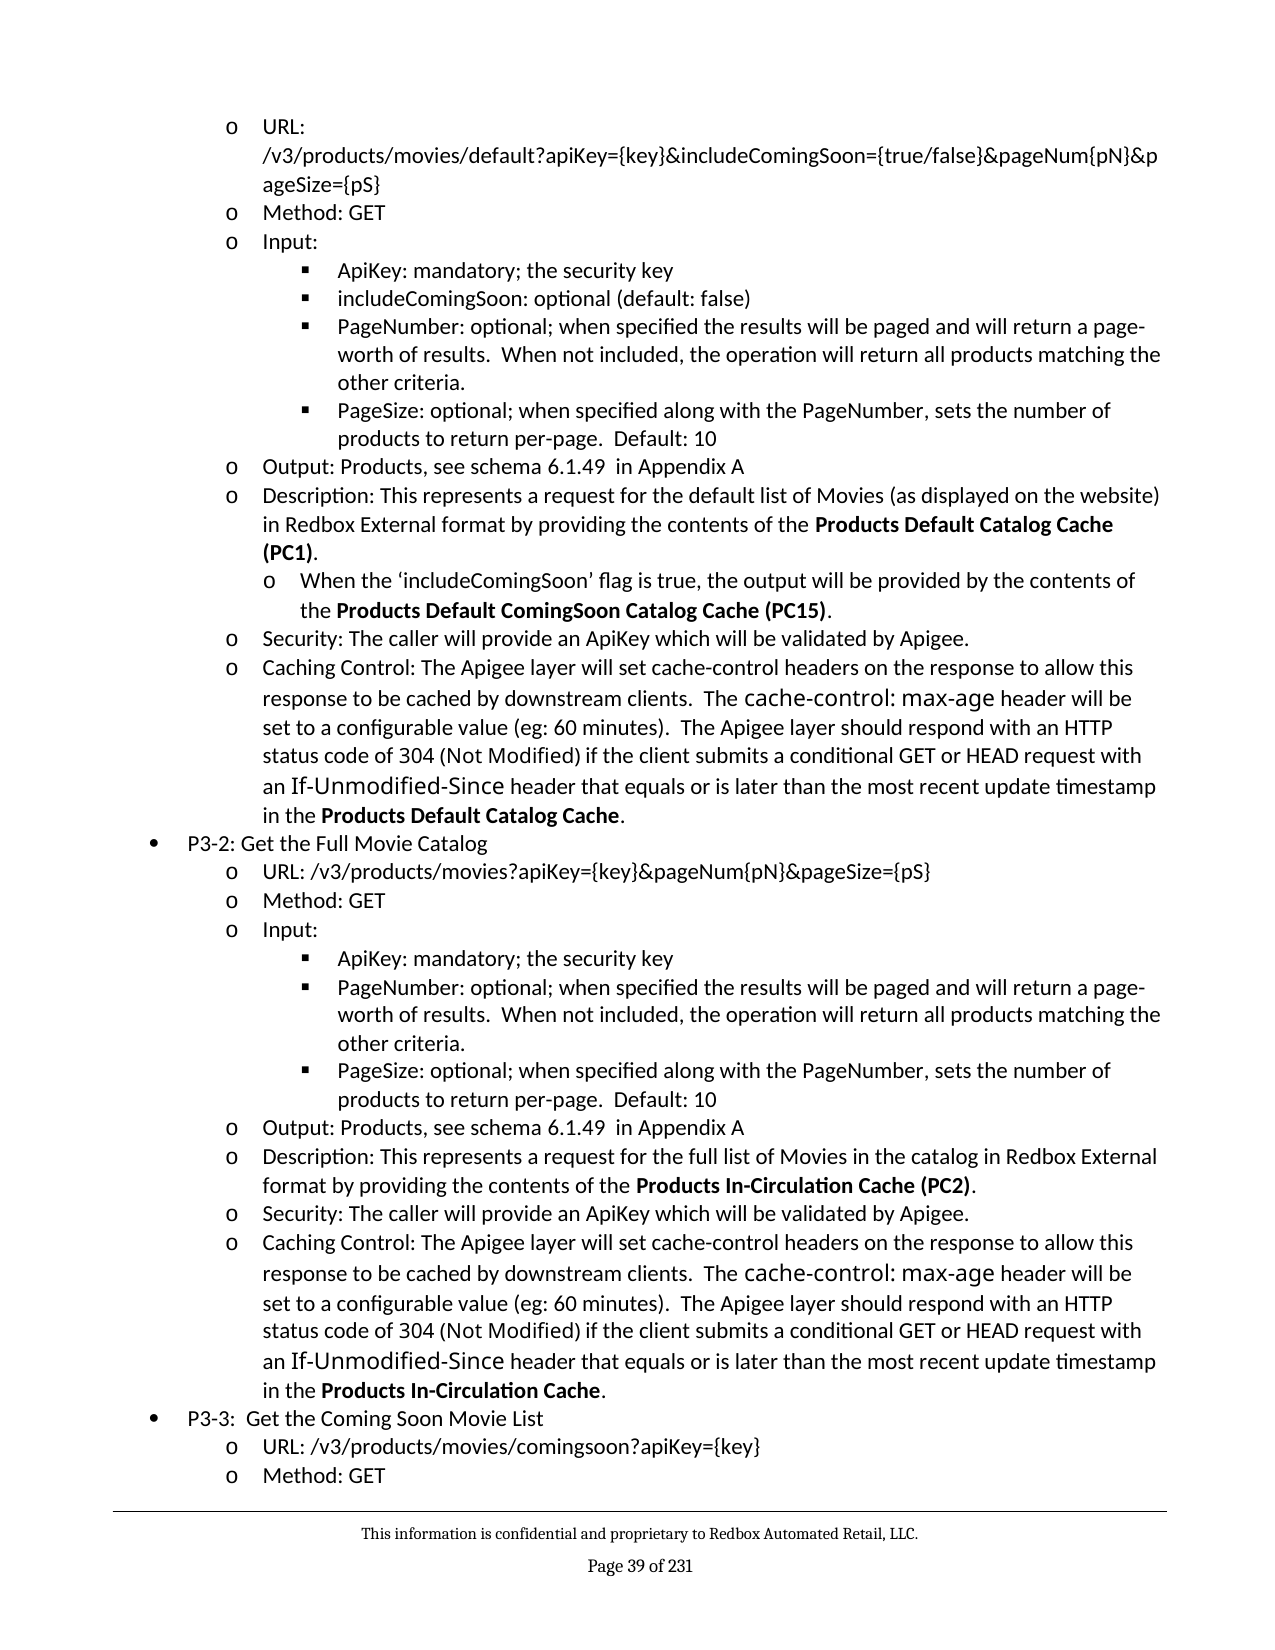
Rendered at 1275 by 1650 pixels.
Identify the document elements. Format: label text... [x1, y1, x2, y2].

list Method: GET [225, 1462, 1162, 1491]
list includeComingSoon: optional (default: false) [300, 284, 1162, 312]
list URL: /v3/products/movies/comingsoon?apiKey={key} [225, 1432, 1162, 1462]
list Method: GET [225, 886, 1162, 915]
list Method: GET [225, 198, 1162, 227]
list PageNumber: optional; when specified the results will be paged and will return a page-worth of results. When not included, the operation will return all products matching the other criteria. [300, 973, 1162, 1057]
list When the ‘includeComingSoon’ flag is true, the output will be provided by the contents of the Products Default ComingSoon Catalog Cache (PC15). [262, 567, 1162, 624]
list Caching Control: The Apigee layer will set cache-control headers on the response to allow this response to be cached by downstream clients. The cache-control: max-age header will be set to a configurable value (eg: 60 minutes). The Apigee layer should respond with an HTTP status code of 304 (Not Modified) if the client submits a conditional GET or HEAD request with an If-Unmodified-Since header that equals or is later than the most recent update timestamp in the Products In-Circulation Cache. [225, 1228, 1162, 1404]
list P3-3: Get the Coming Soon Movie List [150, 1404, 1162, 1432]
list PageSize: optional; when specified along with the PageNumber, sets the number of products to return per-page. Default: 10 [300, 1057, 1162, 1113]
list Description: This represents a request for the default list of Movies (as displayed on the website) in Redbox External format by providing the contents of the Products Default Catalog Cache (PC1). [225, 481, 1162, 567]
list PageNumber: optional; when specified the results will be paged and will return a page-worth of results. When not included, the operation will return all products matching the other criteria. [300, 312, 1162, 396]
list URL: /v3/products/movies/default?apiKey={key}&includeComingSoon={true/false}&pageNum{pN}&pageSize={pS} [225, 112, 1162, 198]
list P3-2: Get the Full Movie Catalog [150, 829, 1162, 857]
list Input: [225, 227, 1162, 256]
list ApiKey: mandatory; the security key [300, 944, 1162, 973]
list Security: The caller will provide an ApiKey which will be validated by Apigee. [225, 624, 1162, 653]
list Description: This represents a request for the full list of Movies in the catalog in Redbox External format by providing the contents of the Products In-Circulation Cache (PC2). [225, 1142, 1162, 1199]
list ApiKey: mandatory; the security key [300, 256, 1162, 284]
list Input: [225, 915, 1162, 944]
list Output: Products, see schema 6.1.49 in Appendix A [225, 1113, 1162, 1142]
list Security: The caller will provide an ApiKey which will be validated by Apigee. [225, 1199, 1162, 1228]
list PageSize: optional; when specified along with the PageNumber, sets the number of products to return per-page. Default: 10 [300, 396, 1162, 452]
list Output: Products, see schema 6.1.49 in Appendix A [225, 452, 1162, 481]
list URL: /v3/products/movies?apiKey={key}&pageNum{pN}&pageSize={pS} [225, 857, 1162, 886]
list Caching Control: The Apigee layer will set cache-control headers on the response to allow this response to be cached by downstream clients. The cache-control: max-age header will be set to a configurable value (eg: 60 minutes). The Apigee layer should respond with an HTTP status code of 304 (Not Modified) if the client submits a conditional GET or HEAD request with an If-Unmodified-Since header that equals or is later than the most recent update timestamp in the Products Default Catalog Cache. [225, 653, 1162, 829]
